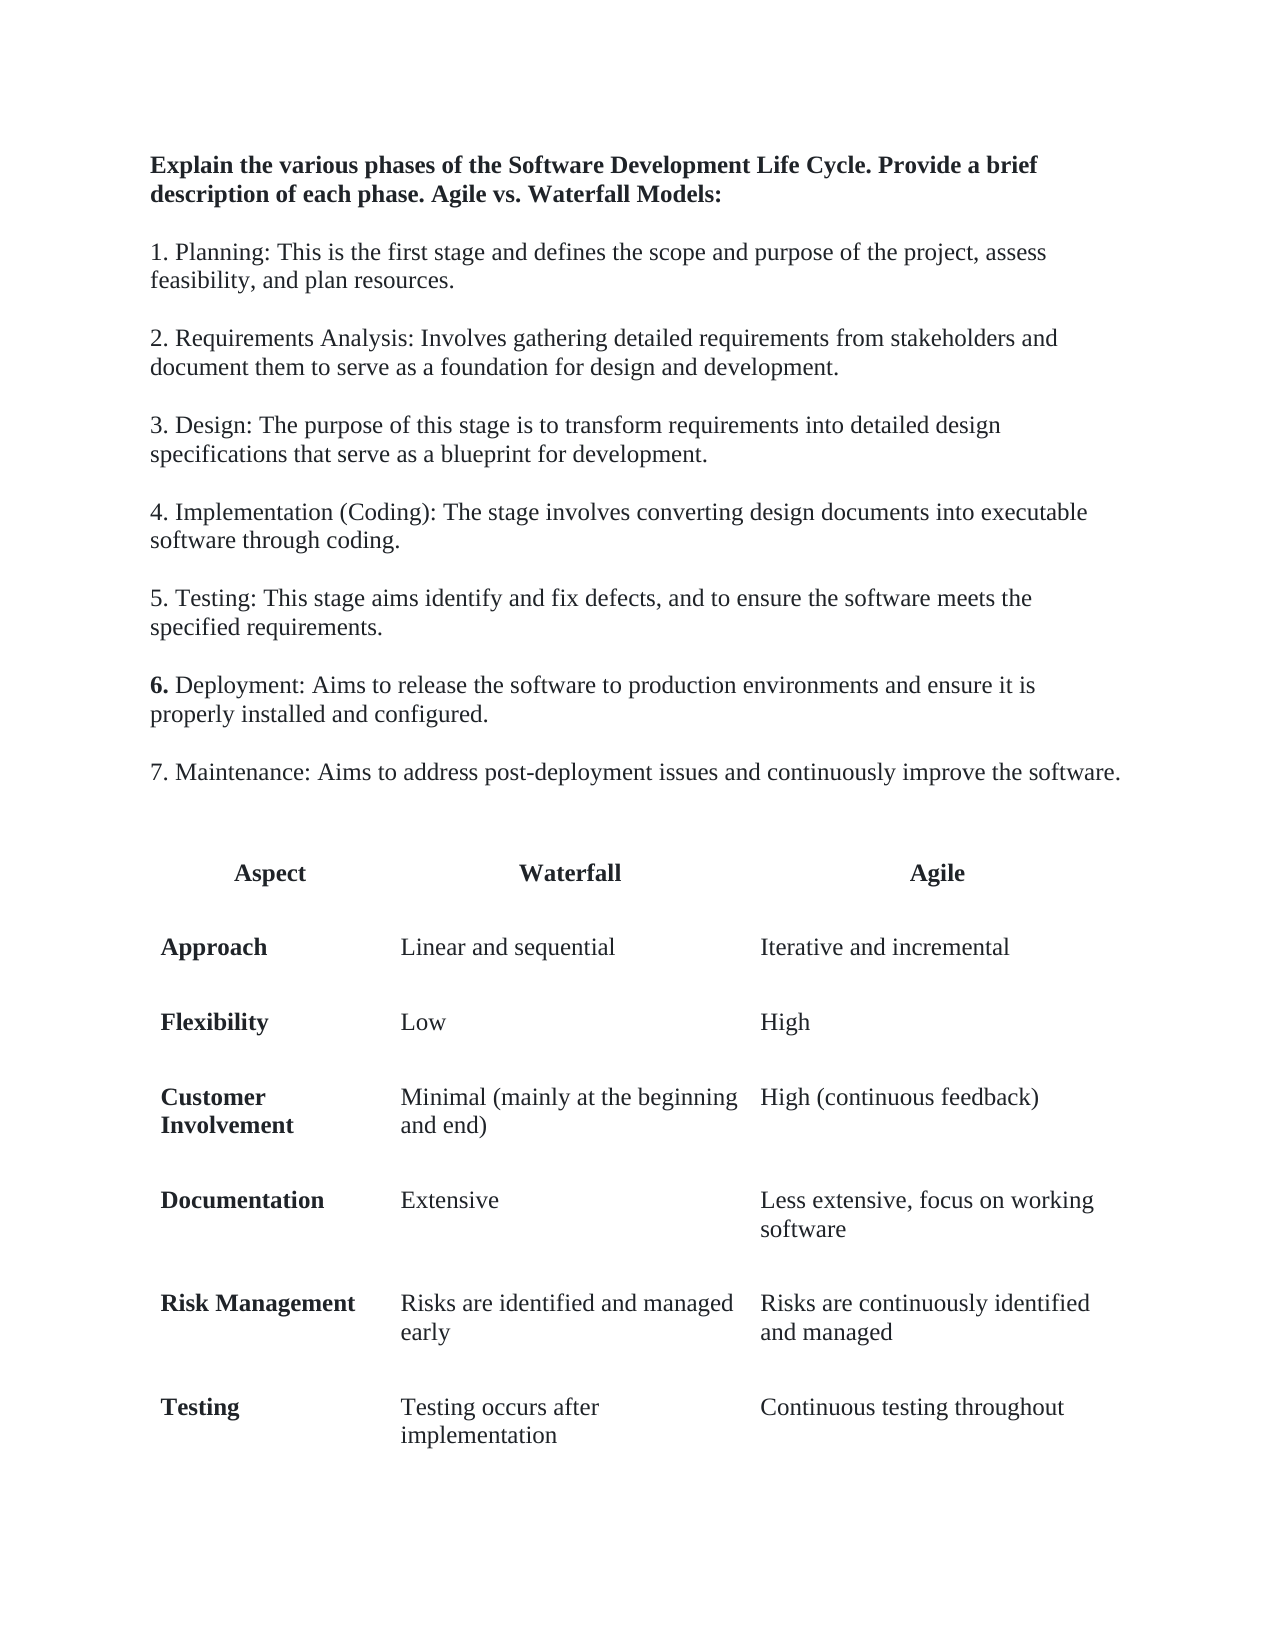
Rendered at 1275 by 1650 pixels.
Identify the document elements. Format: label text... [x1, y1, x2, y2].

subtitle 7. Maintenance: Aims to address post-deployment issues and continuously improve the software. [150, 757, 1125, 785]
text Explain the various phases of the Software Development Life Cycle. Provide a brief description of each phase. Agile vs. Waterfall Models: [150, 150, 1125, 207]
subtitle 4. Implementation (Coding): The stage involves converting design documents into executable software through coding. [150, 497, 1125, 554]
table_cell Iterative and incremental [750, 922, 1125, 997]
table_cell Linear and sequential [390, 922, 750, 997]
subtitle 2. Requirements Analysis: Involves gathering detailed requirements from stakeholders and document them to serve as a foundation for design and development. [150, 323, 1125, 381]
table_cell Continuous testing throughout [750, 1381, 1125, 1484]
table_cell High (continuous feedback) [750, 1071, 1125, 1174]
table_header Agile [750, 848, 1125, 922]
table_cell Testing occurs after implementation [390, 1381, 750, 1484]
table_cell Risks are continuously identified and managed [750, 1278, 1125, 1381]
table_cell High [750, 997, 1125, 1071]
table_cell Risk Management [150, 1278, 390, 1381]
table_cell Extensive [390, 1175, 750, 1278]
table_header Waterfall [390, 848, 750, 922]
table_cell Flexibility [150, 997, 390, 1071]
table_cell Low [390, 997, 750, 1071]
table_cell Testing [150, 1381, 390, 1484]
table_cell Minimal (mainly at the beginning and end) [390, 1071, 750, 1174]
subtitle 6. Deployment: Aims to release the software to production environments and ensure it is properly installed and configured. [150, 670, 1125, 727]
table_cell Customer Involvement [150, 1071, 390, 1174]
table_cell Approach [150, 922, 390, 997]
table_header Aspect [150, 848, 390, 922]
table_cell Less extensive, focus on working software [750, 1175, 1125, 1278]
subtitle 1. Planning: This is the first stage and defines the scope and purpose of the project, assess feasibility, and plan resources. [150, 237, 1125, 294]
table_cell Documentation [150, 1175, 390, 1278]
table_cell Risks are identified and managed early [390, 1278, 750, 1381]
subtitle 5. Testing: This stage aims identify and fix defects, and to ensure the software meets the specified requirements. [150, 583, 1125, 641]
subtitle 3. Design: The purpose of this stage is to transform requirements into detailed design specifications that serve as a blueprint for development. [150, 410, 1125, 467]
